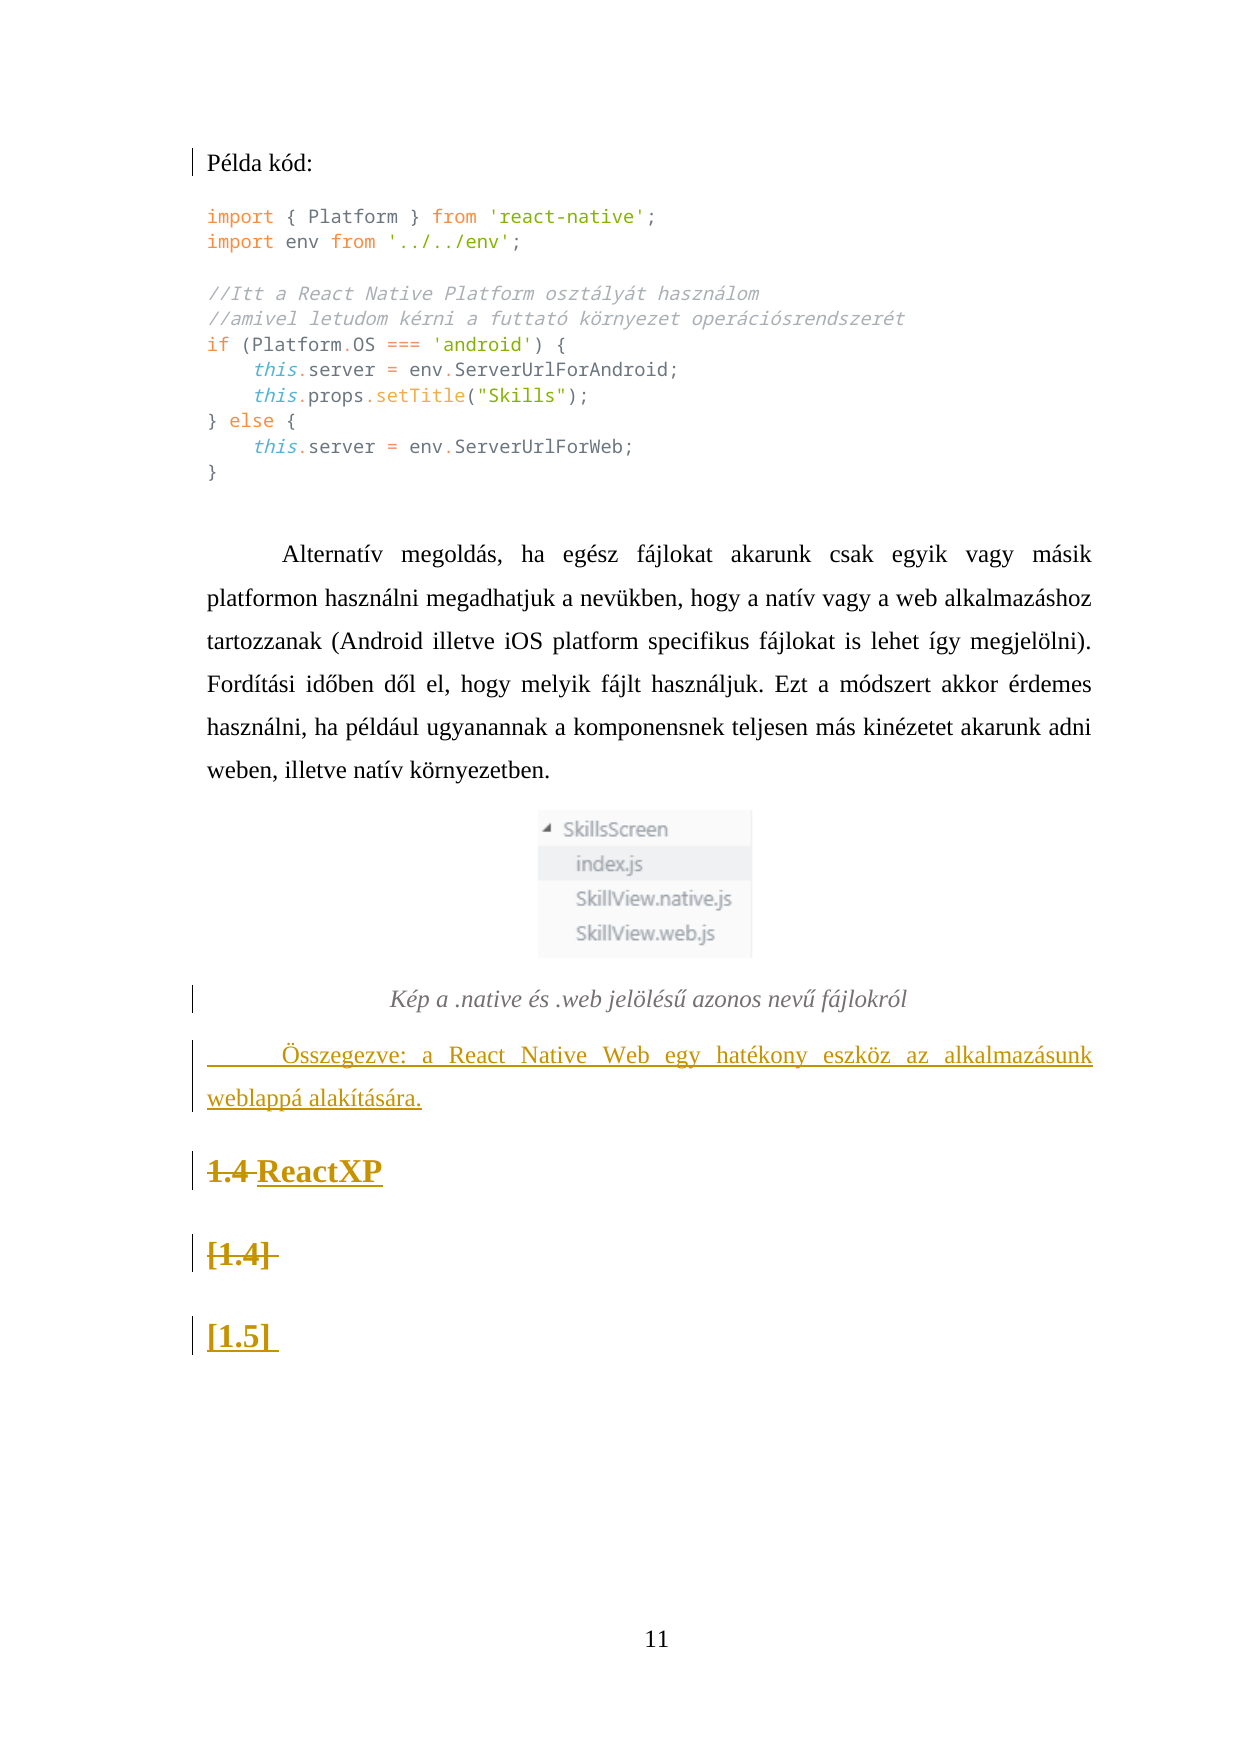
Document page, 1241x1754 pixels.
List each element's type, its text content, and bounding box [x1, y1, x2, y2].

text //amivel letudom kérni a futtató környezet operációsrendszerét [207, 305, 1093, 331]
text this.server = env.ServerUrlForWeb; [207, 433, 1093, 458]
text import env from '../../env'; [207, 229, 1093, 254]
text } [207, 458, 1093, 484]
picture [537, 810, 762, 958]
text Alternatív megoldás, ha egész fájlokat akarunk csak egyik vagy másik platformon használni megadhatjuk a nevükben, hogy a natív vagy a web alkalmazáshoz tartozzanak (Android illetve iOS platform specifikus fájlokat is lehet így megjelölni). Fordítási időben dől el, hogy melyik fájlt használjuk. Ezt a módszert akkor érdemes használni, ha például ugyanannak a komponensnek teljesen más kinézetet akarunk adni weben, illetve natív környezetben. [207, 539, 1093, 784]
text Kép a .native és .web jelölésű azonos nevű fájlokról [207, 984, 1093, 1013]
text //Itt a React Native Platform osztályát használom [207, 280, 1093, 305]
text if (Platform.OS === 'android') { [207, 331, 1093, 356]
text Példa kód: [207, 148, 1093, 176]
text this.server = env.ServerUrlForAndroid; [207, 356, 1093, 382]
text this.props.setTitle("Skills"); [207, 382, 1093, 407]
text import { Platform } from 'react-native'; [207, 203, 1093, 229]
text } else { [207, 407, 1093, 433]
